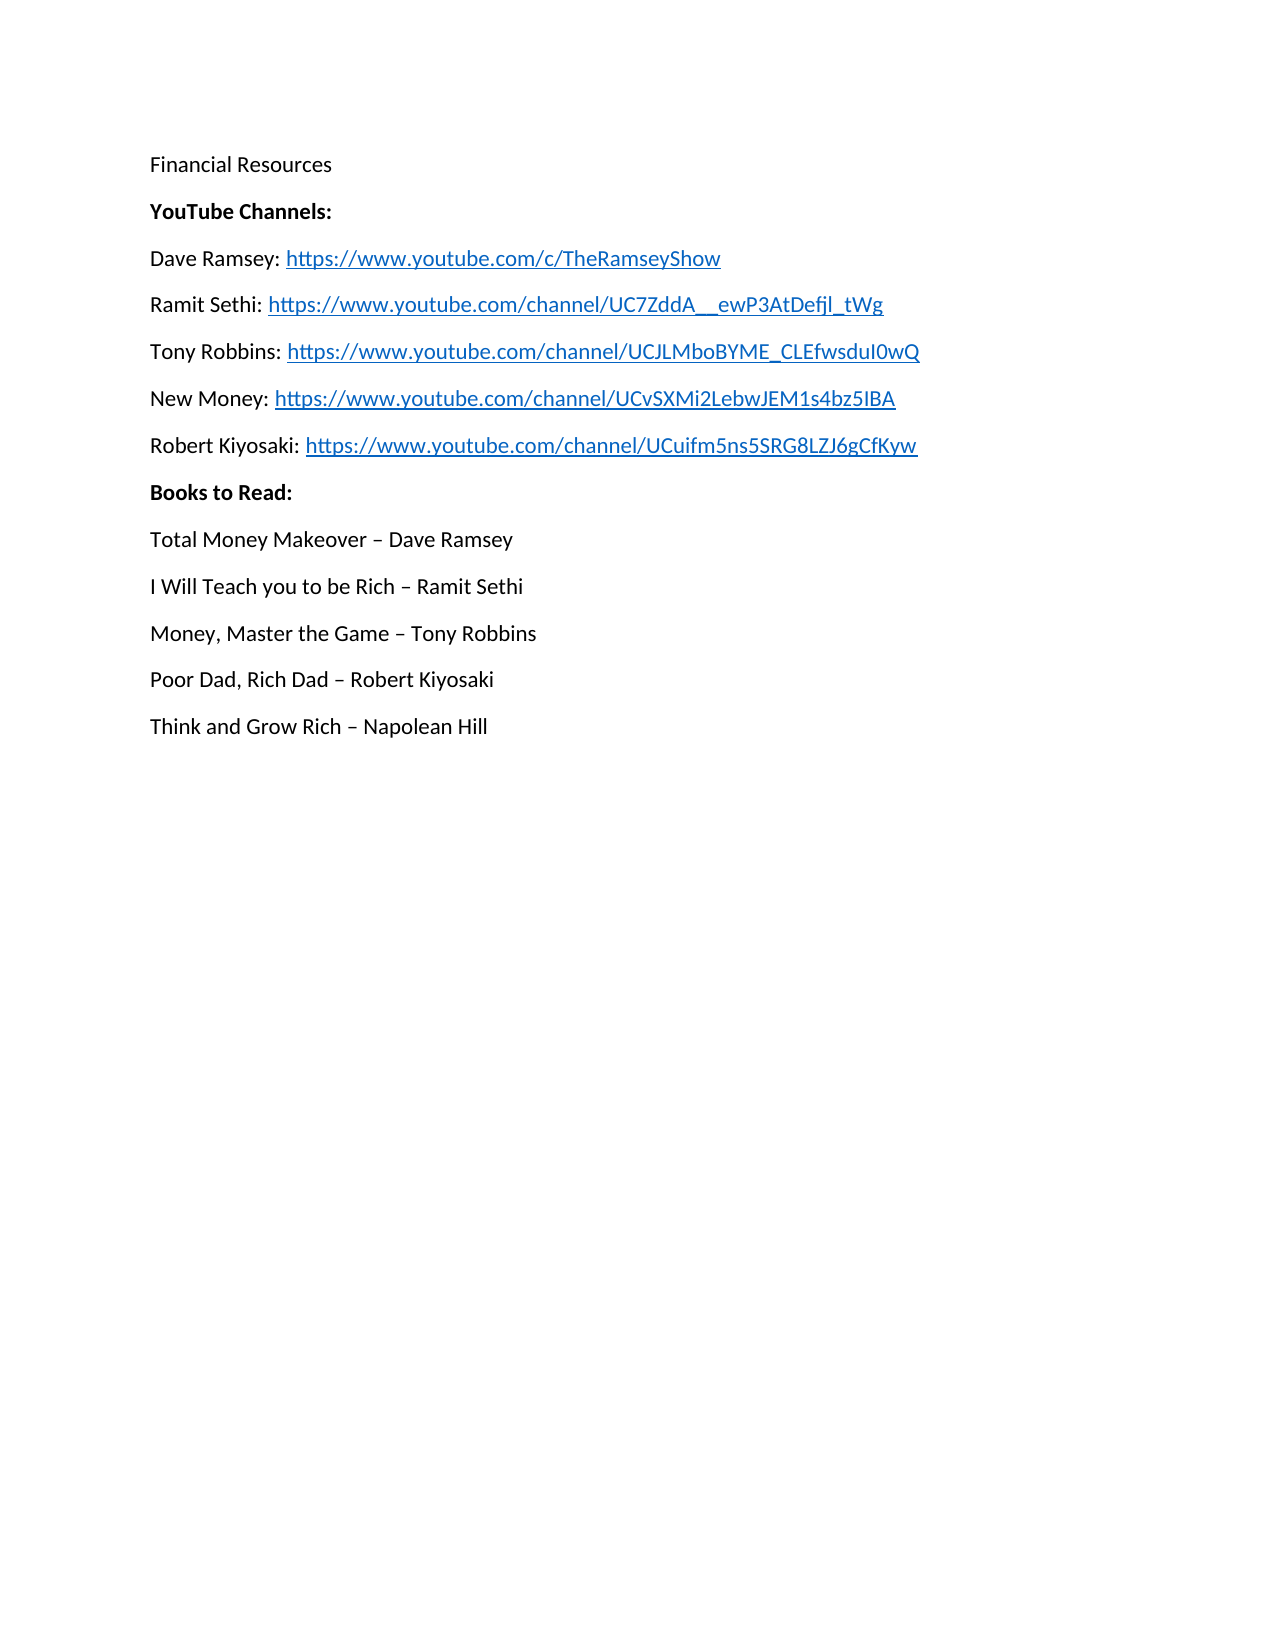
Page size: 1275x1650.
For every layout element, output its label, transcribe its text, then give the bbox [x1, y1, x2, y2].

text Ramit Sethi: https://www.youtube.com/channel/UC7ZddA__ewP3AtDefjl_tWg [150, 291, 1125, 319]
text Money, Master the Game – Tony Robbins [150, 619, 1125, 647]
text YouTube Channels: [150, 197, 1125, 225]
text Robert Kiyosaki: https://www.youtube.com/channel/UCuifm5ns5SRG8LZJ6gCfKyw [150, 431, 1125, 459]
text New Money: https://www.youtube.com/channel/UCvSXMi2LebwJEM1s4bz5IBA [150, 384, 1125, 412]
text Books to Read: [150, 478, 1125, 506]
text Poor Dad, Rich Dad – Robert Kiyosaki [150, 666, 1125, 694]
text I Will Teach you to be Rich – Ramit Sethi [150, 572, 1125, 600]
text Think and Grow Rich – Napolean Hill [150, 712, 1125, 741]
text Dave Ramsey: https://www.youtube.com/c/TheRamseyShow [150, 244, 1125, 272]
text Tony Robbins: https://www.youtube.com/channel/UCJLMboBYME_CLEfwsduI0wQ [150, 337, 1125, 366]
text Total Money Makeover – Dave Ramsey [150, 525, 1125, 553]
text Financial Resources [150, 150, 1125, 178]
